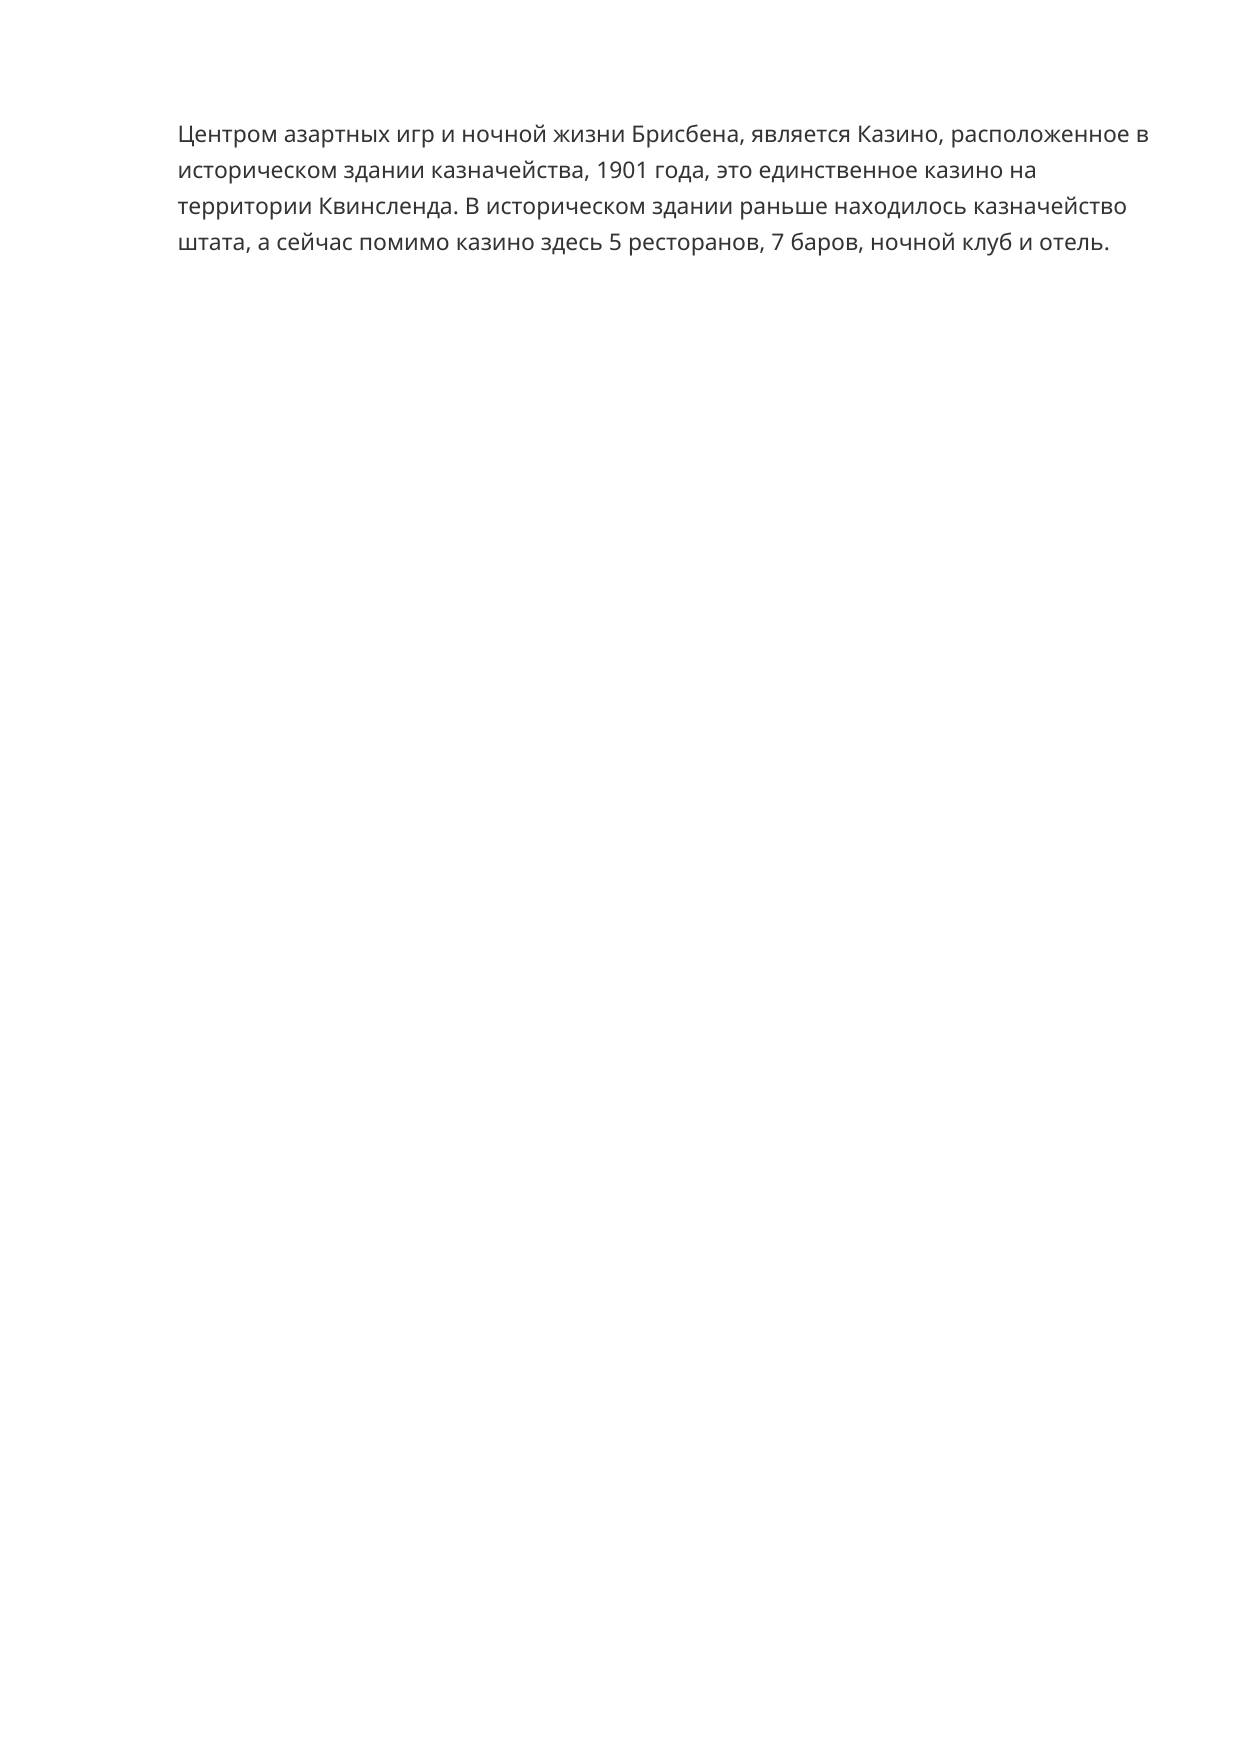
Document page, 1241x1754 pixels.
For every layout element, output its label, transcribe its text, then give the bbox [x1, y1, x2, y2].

text Центром азартных игр и ночной жизни Брисбена, является Казино, расположенное в историческом здании казначейства, 1901 года, это единственное казино на территории Квинсленда. В историческом здании раньше находилось казначейство штата, а сейчас помимо казино здесь 5 ресторанов, 7 баров, ночной клуб и отель. [177, 118, 1152, 257]
